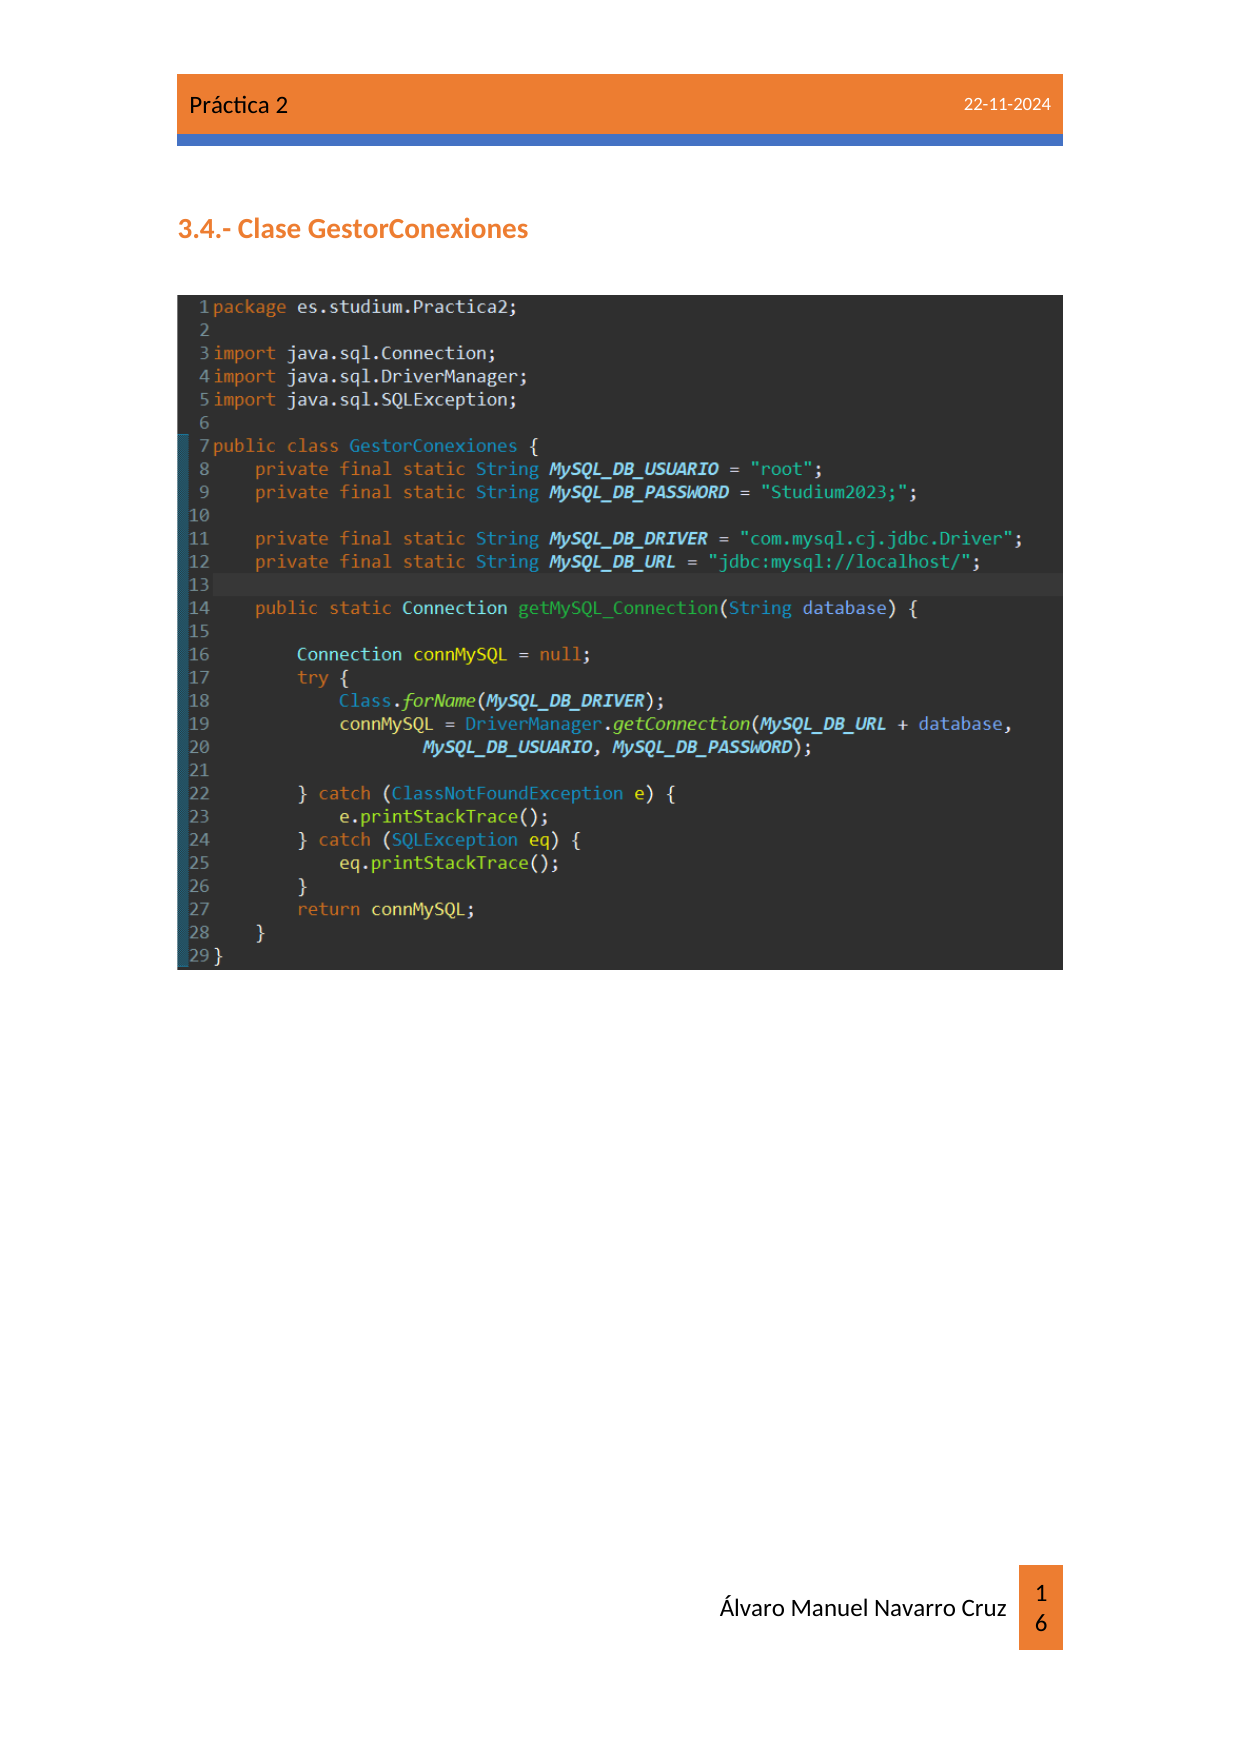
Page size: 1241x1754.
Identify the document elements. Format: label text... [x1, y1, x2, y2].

subtitle 3.4.- Clase GestorConexiones [177, 210, 1063, 246]
picture [177, 295, 1063, 970]
